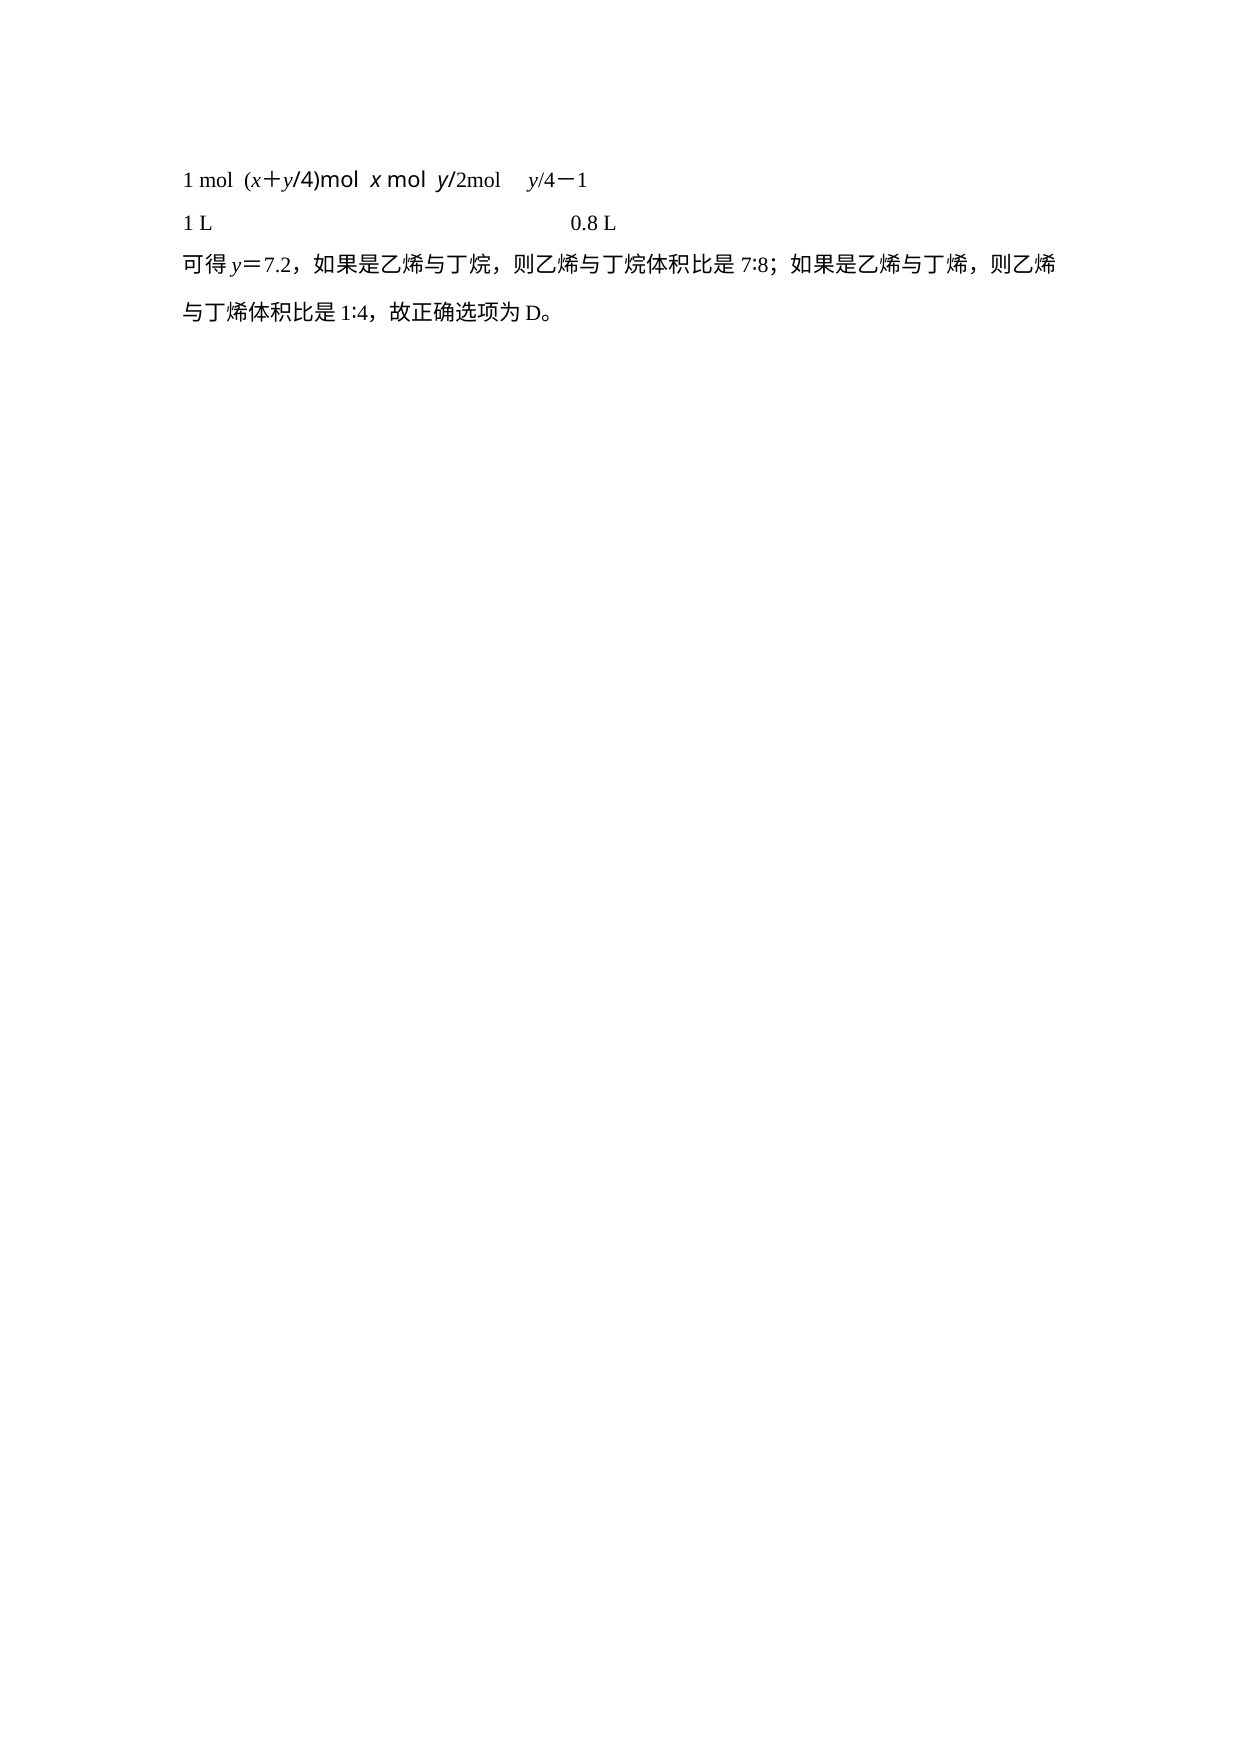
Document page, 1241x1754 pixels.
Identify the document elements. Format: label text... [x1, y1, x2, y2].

text 1 mol (x＋y/4)mol x mol y/2mol y/4－1 [183, 162, 1058, 194]
text 可得y＝7.2，如果是乙烯与丁烷，则乙烯与丁烷体积比是7∶8；如果是乙烯与丁烯，则乙烯与丁烯体积比是1∶4，故正确选项为D。 [183, 247, 1058, 327]
text 1 L 0.8 L [183, 209, 1058, 235]
